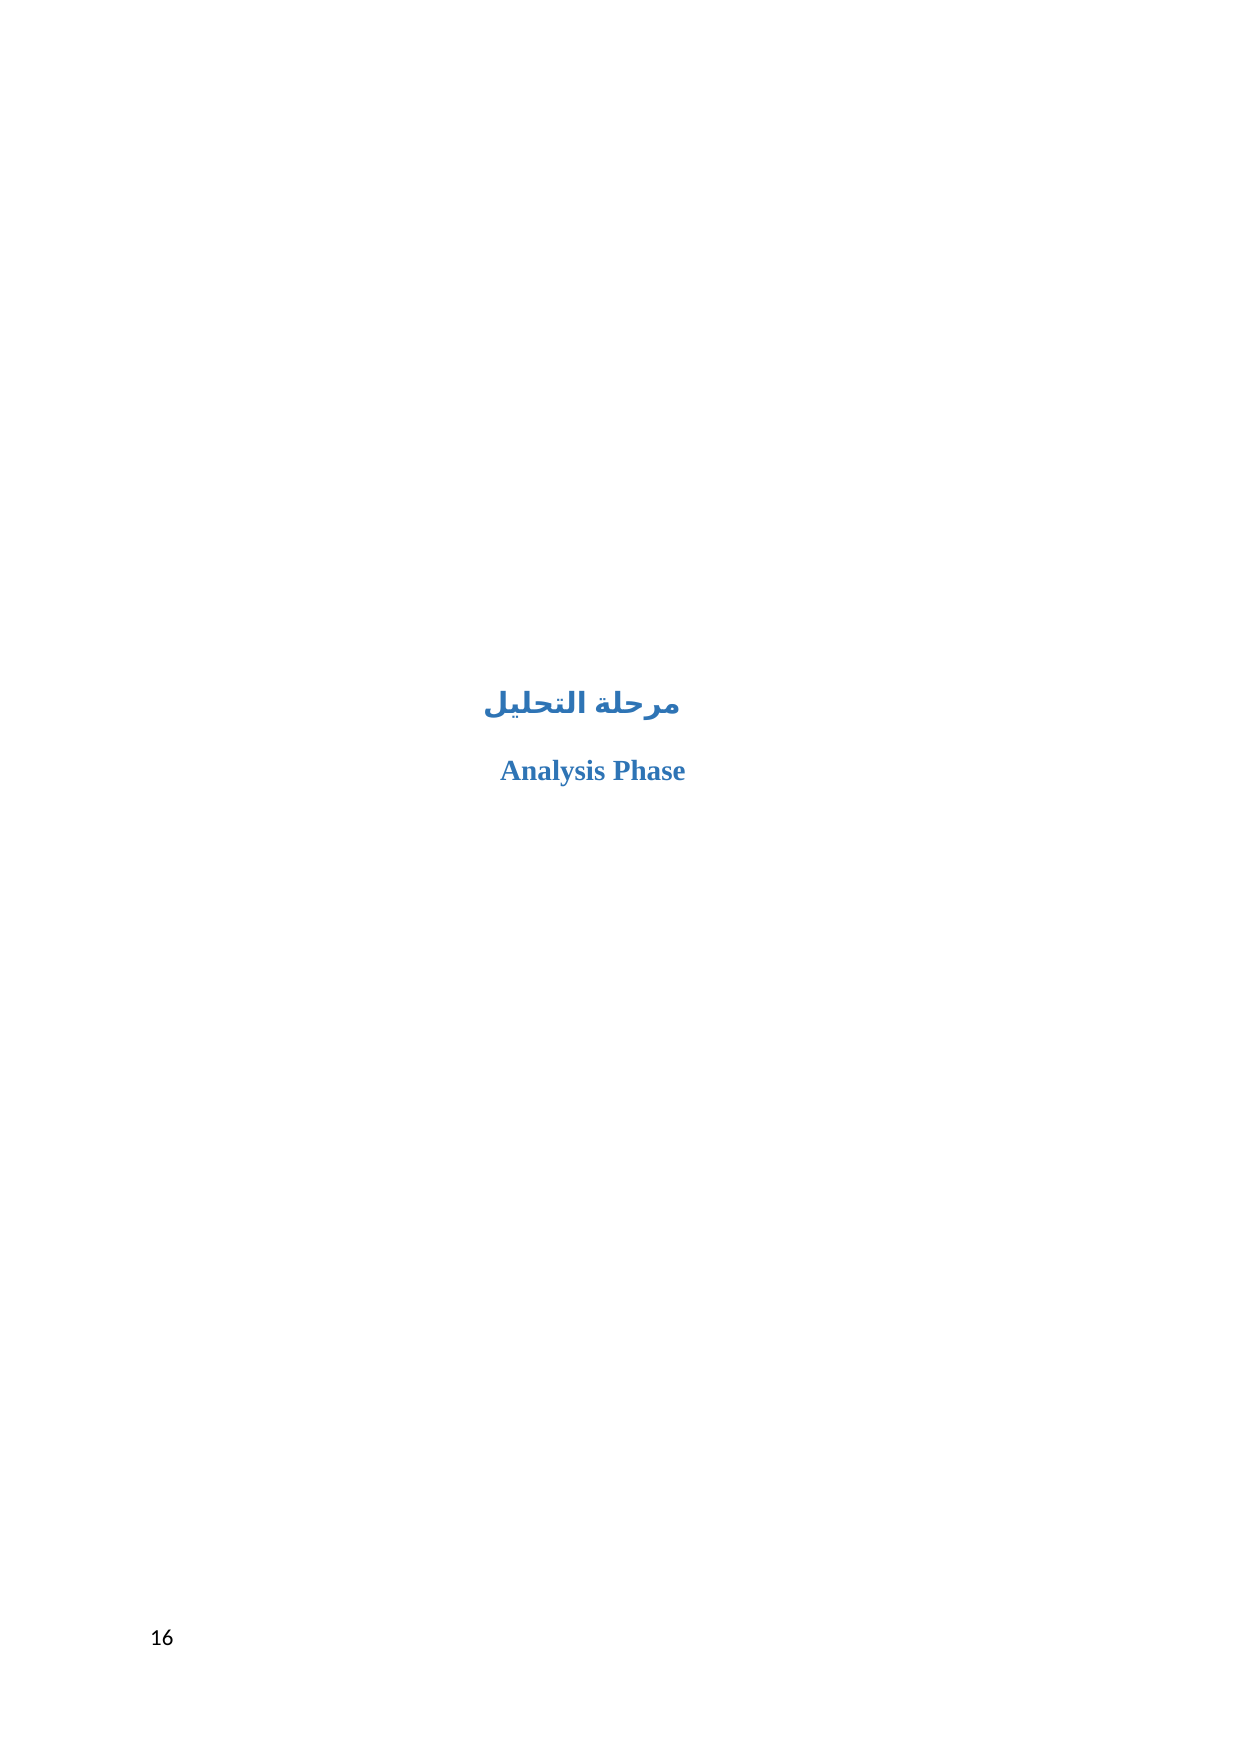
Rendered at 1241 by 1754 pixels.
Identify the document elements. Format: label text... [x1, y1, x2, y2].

text Analysis Phase [150, 753, 1090, 786]
text مرحلة التحليل [51, 686, 1090, 719]
